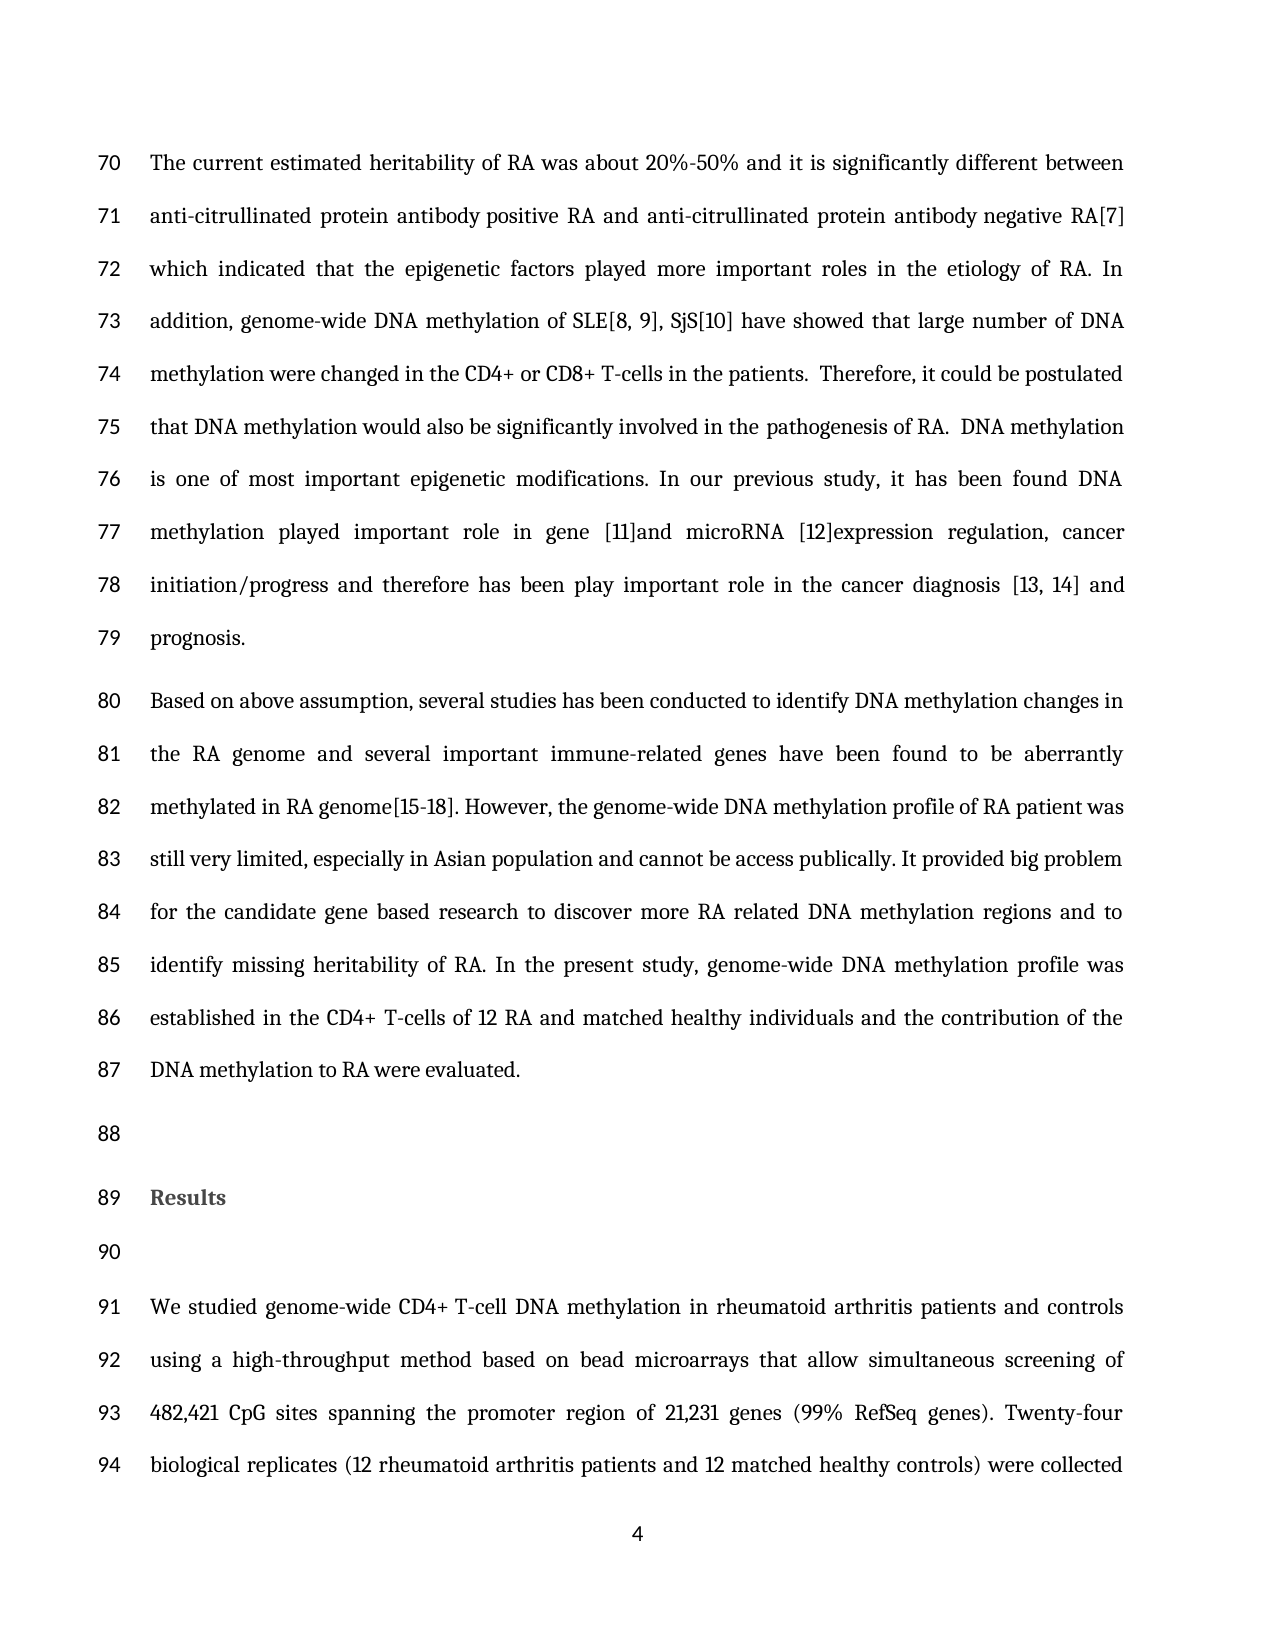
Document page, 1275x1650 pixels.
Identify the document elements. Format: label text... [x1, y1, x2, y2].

text Results [150, 1184, 1125, 1211]
text Based on above assumption, several studies has been conducted to identify DNA methylation changes in the RA genome and several important immune-related genes have been found to be aberrantly methylated in RA genome[15-18]. However, the genome-wide DNA methylation profile of RA patient was still very limited, especially in Asian population and cannot be access publically. It provided big problem for the candidate gene based research to discover more RA related DNA methylation regions and to identify missing heritability of RA. In the present study, genome-wide DNA methylation profile was established in the CD4+ T-cells of 12 RA and matched healthy individuals and the contribution of the DNA methylation to RA were evaluated. [150, 688, 1125, 1083]
text The current estimated heritability of RA was about 20%-50% and it is significantly different between anti-citrullinated protein antibody positive RA and anti-citrullinated protein antibody negative RA[7] which indicated that the epigenetic factors played more important roles in the etiology of RA. In addition, genome-wide DNA methylation of SLE[8, 9], SjS[10] have showed that large number of DNA methylation were changed in the CD4+ or CD8+ T-cells in the patients. Therefore, it could be postulated that DNA methylation would also be significantly involved in the pathogenesis of RA. DNA methylation is one of most important epigenetic modifications. In our previous study, it has been found DNA methylation played important role in gene [11]and microRNA [12]expression regulation, cancer initiation/progress and therefore has been play important role in the cancer diagnosis [13, 14] and prognosis. [150, 150, 1125, 651]
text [150, 1294, 1125, 1478]
